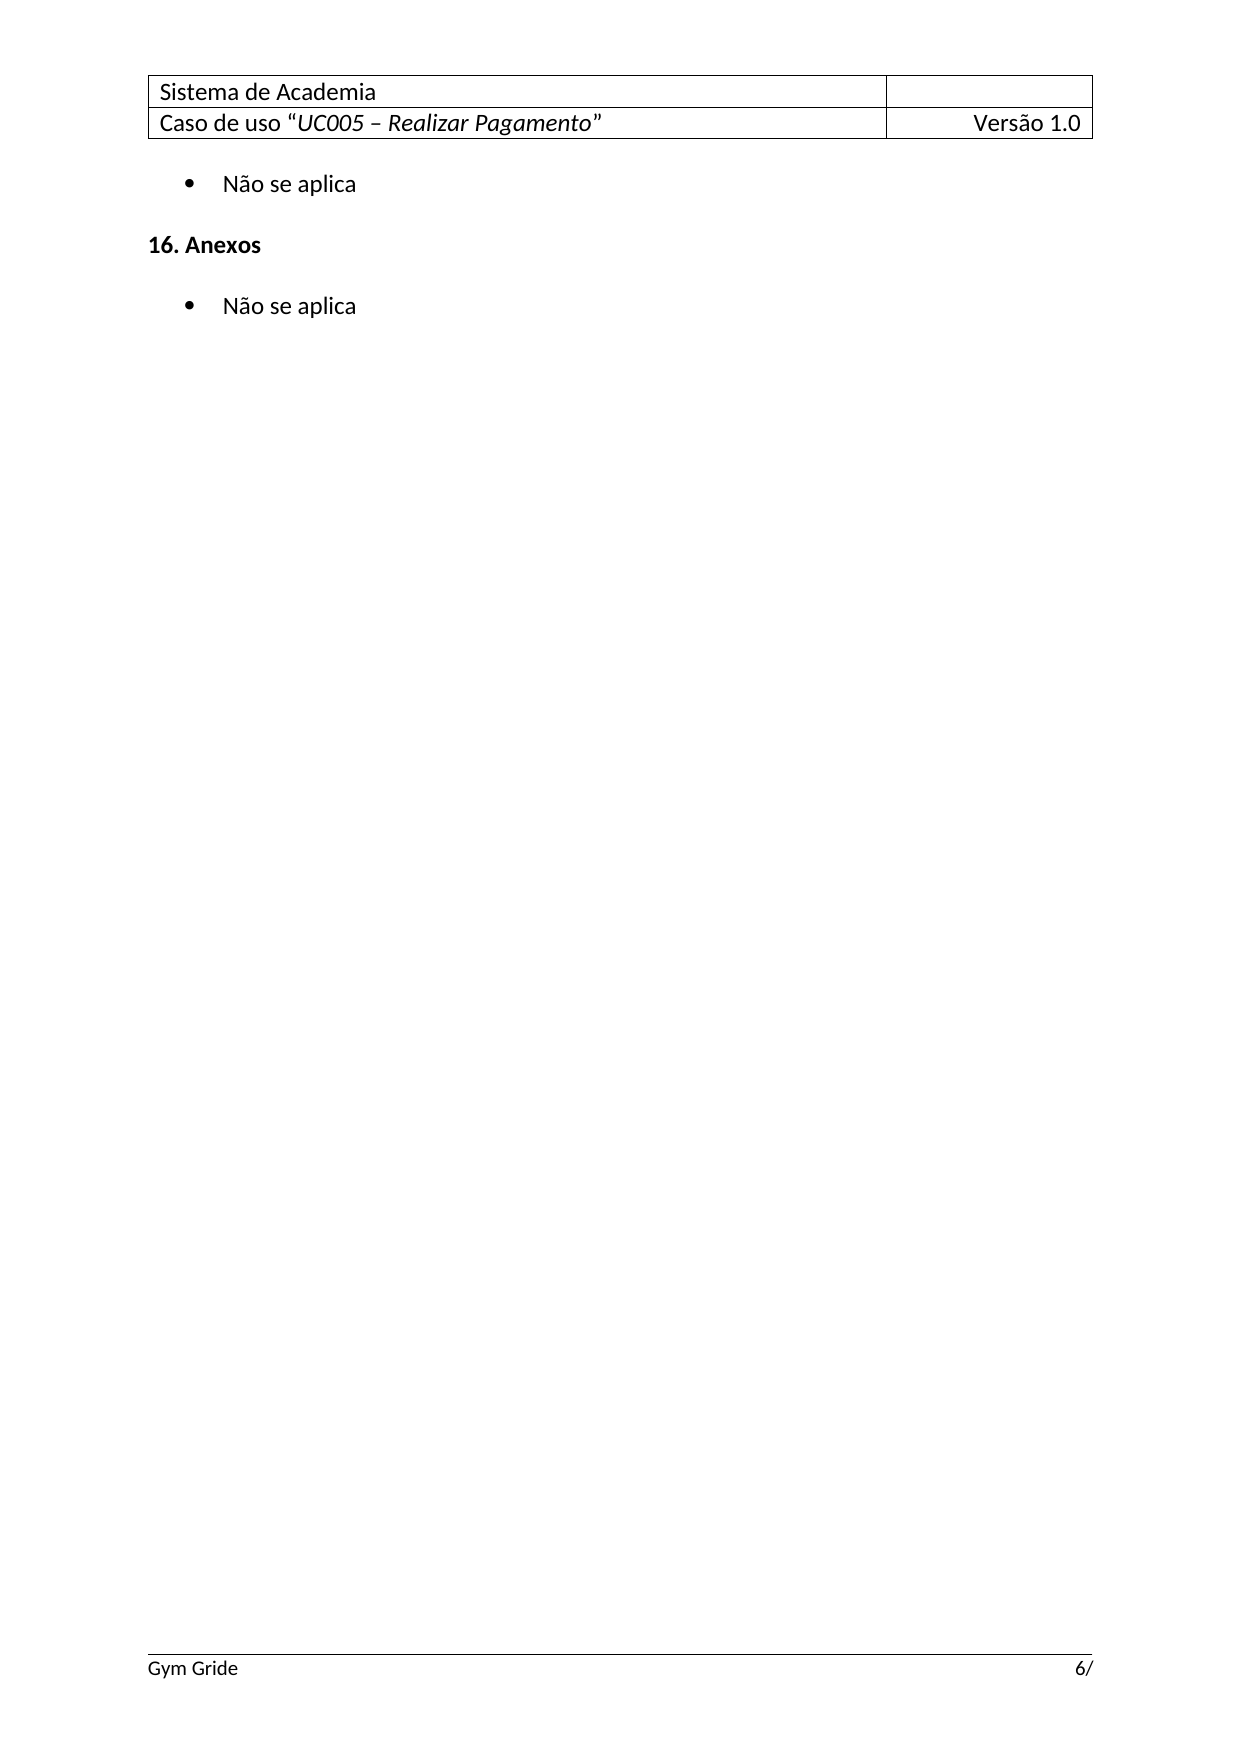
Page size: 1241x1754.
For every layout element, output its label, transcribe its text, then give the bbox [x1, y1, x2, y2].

list Não se aplica [185, 290, 1092, 321]
text Anexos [148, 229, 1092, 259]
list Não se aplica [185, 168, 1092, 198]
